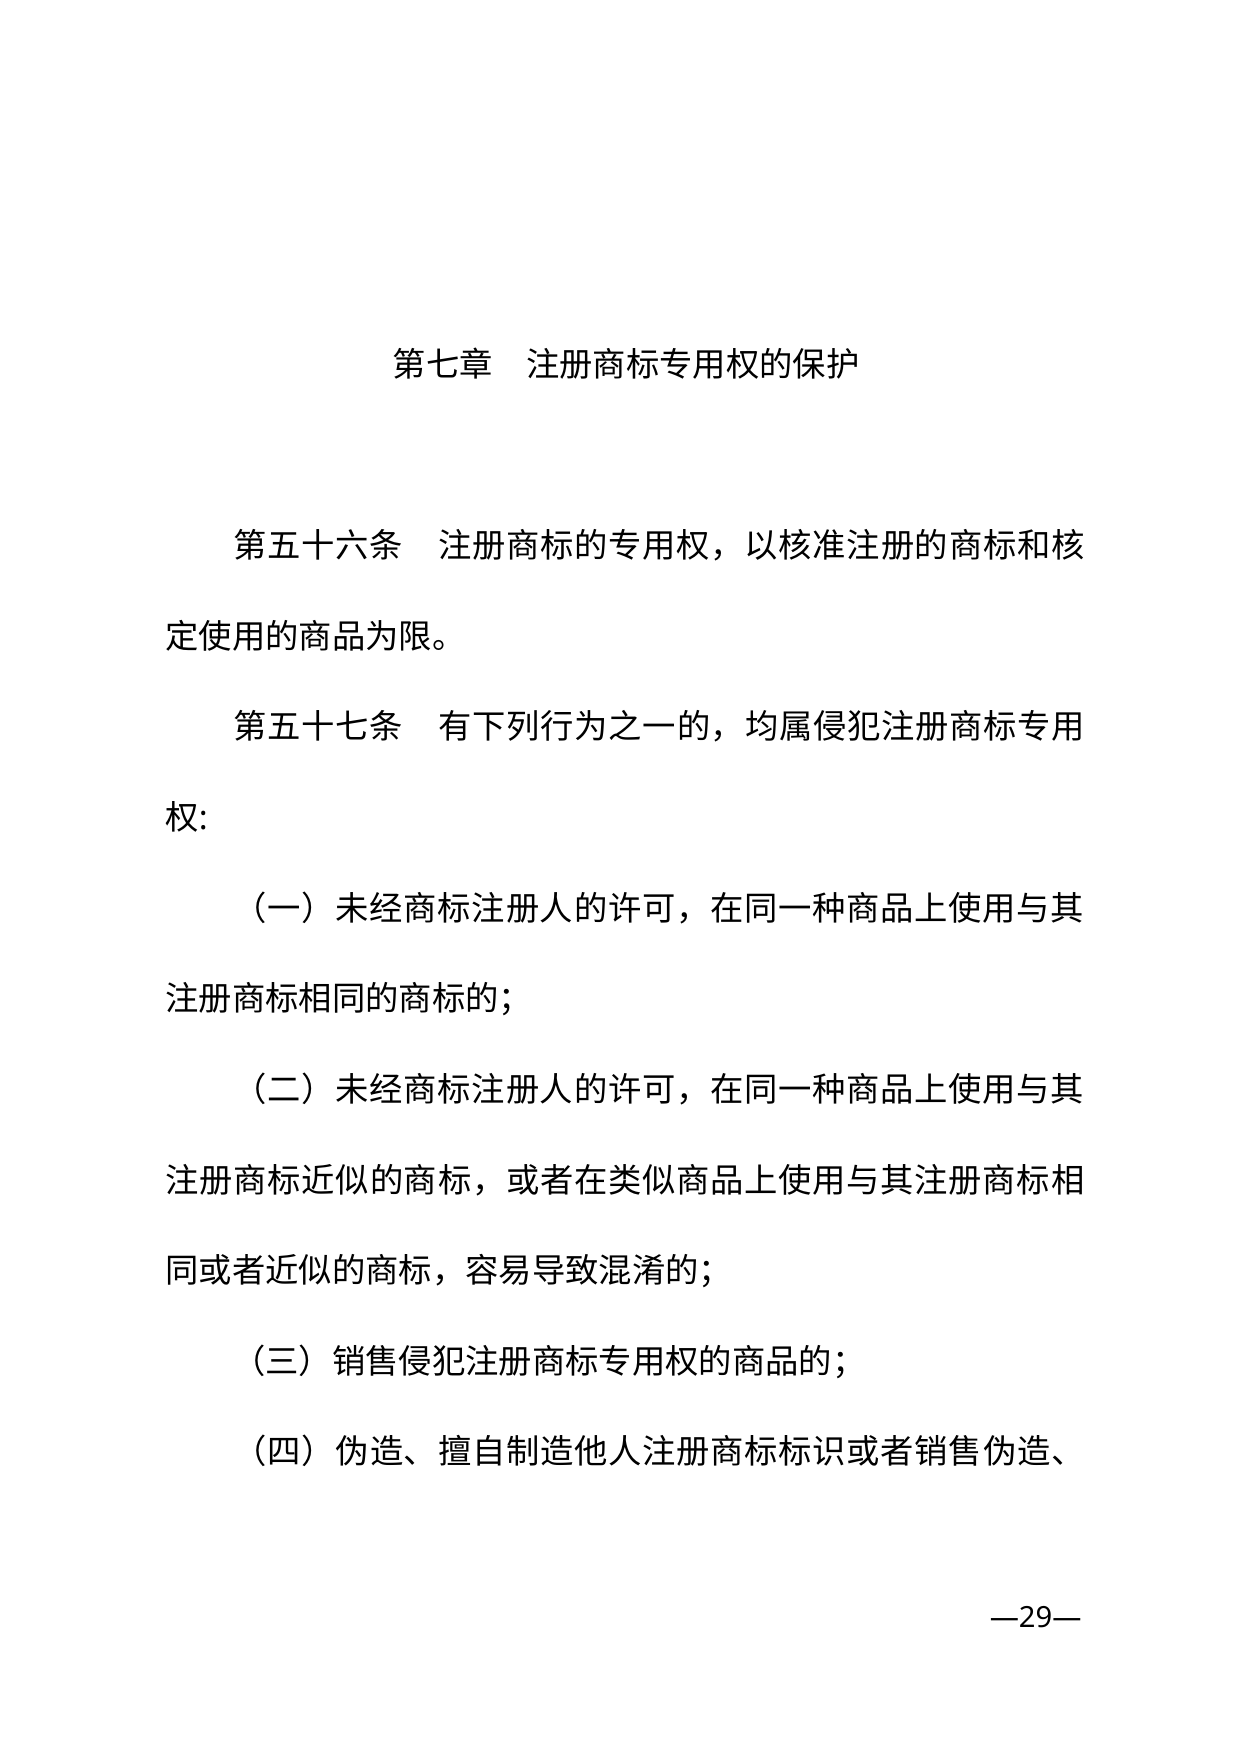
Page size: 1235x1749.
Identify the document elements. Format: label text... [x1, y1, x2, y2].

text 第五十七条 有下列行为之一的，均属侵犯注册商标专用权: [165, 679, 1087, 860]
text （一）未经商标注册人的许可，在同一种商品上使用与其注册商标相同的商标的； [165, 860, 1087, 1042]
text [165, 1404, 1087, 1495]
text （三）销售侵犯注册商标专用权的商品的； [165, 1313, 1087, 1404]
text 第七章 注册商标专用权的保护 [165, 317, 1087, 407]
text 第五十六条 注册商标的专用权，以核准注册的商标和核定使用的商品为限。 [165, 498, 1087, 679]
text （二）未经商标注册人的许可，在同一种商品上使用与其注册商标近似的商标，或者在类似商品上使用与其注册商标相同或者近似的商标，容易导致混淆的； [165, 1042, 1087, 1313]
